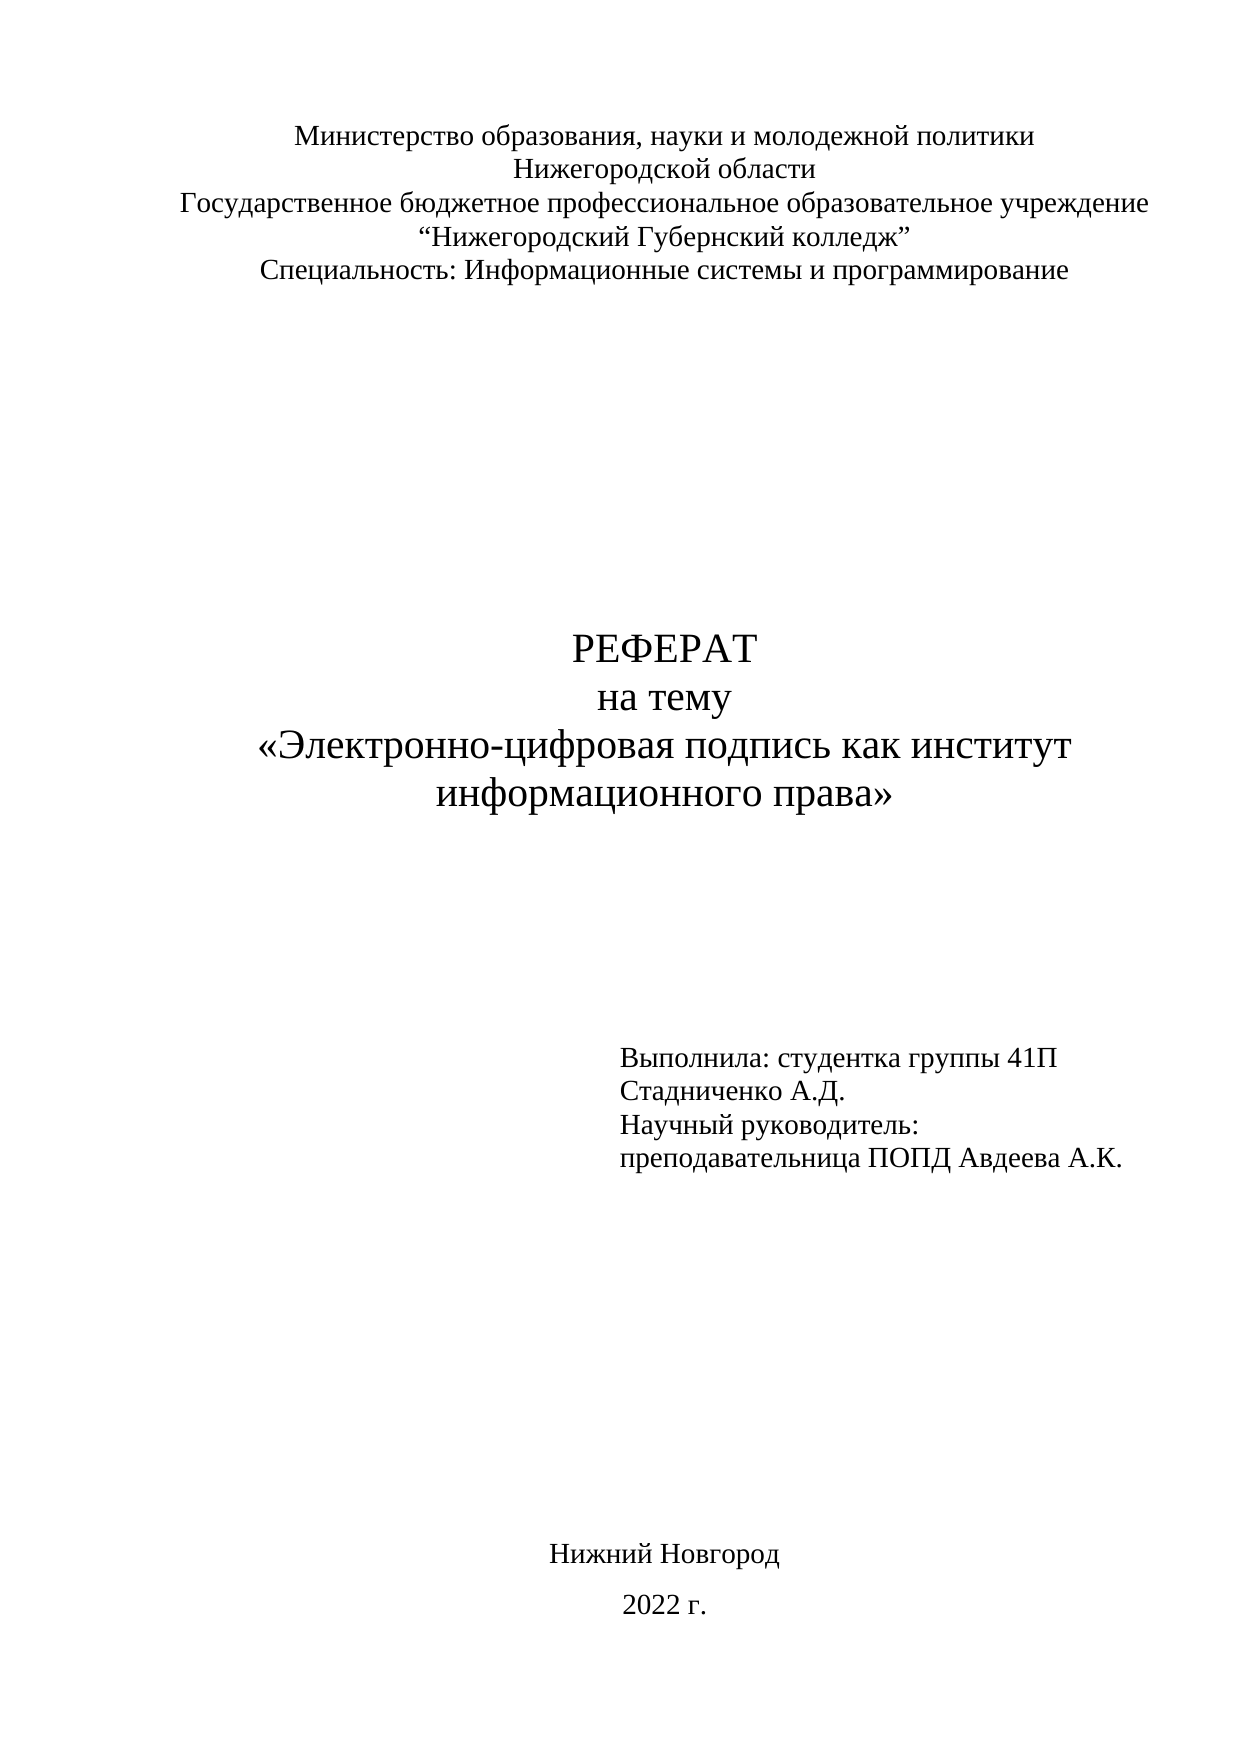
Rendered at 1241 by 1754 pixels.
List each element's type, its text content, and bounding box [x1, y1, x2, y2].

text Министерство образования, науки и молодежной политики Нижегородской области [177, 118, 1152, 185]
text 2022 г. [177, 1587, 1152, 1621]
text Научный руководитель: преподавательница ПОПД Авдеева А.К. [619, 1107, 1152, 1174]
text РЕФЕРАТ на тему «Электронно-цифровая подпись как институт информационного права» [177, 623, 1152, 815]
text Государственное бюджетное профессиональное образовательное учреждение “Нижегородский Губернский колледж” [177, 185, 1152, 252]
text Выполнила: студентка группы 41П Стадниченко А.Д. [619, 1040, 1152, 1107]
text Нижний Новгород [177, 1537, 1152, 1570]
text Специальность: Информационные системы и программирование [177, 252, 1152, 286]
